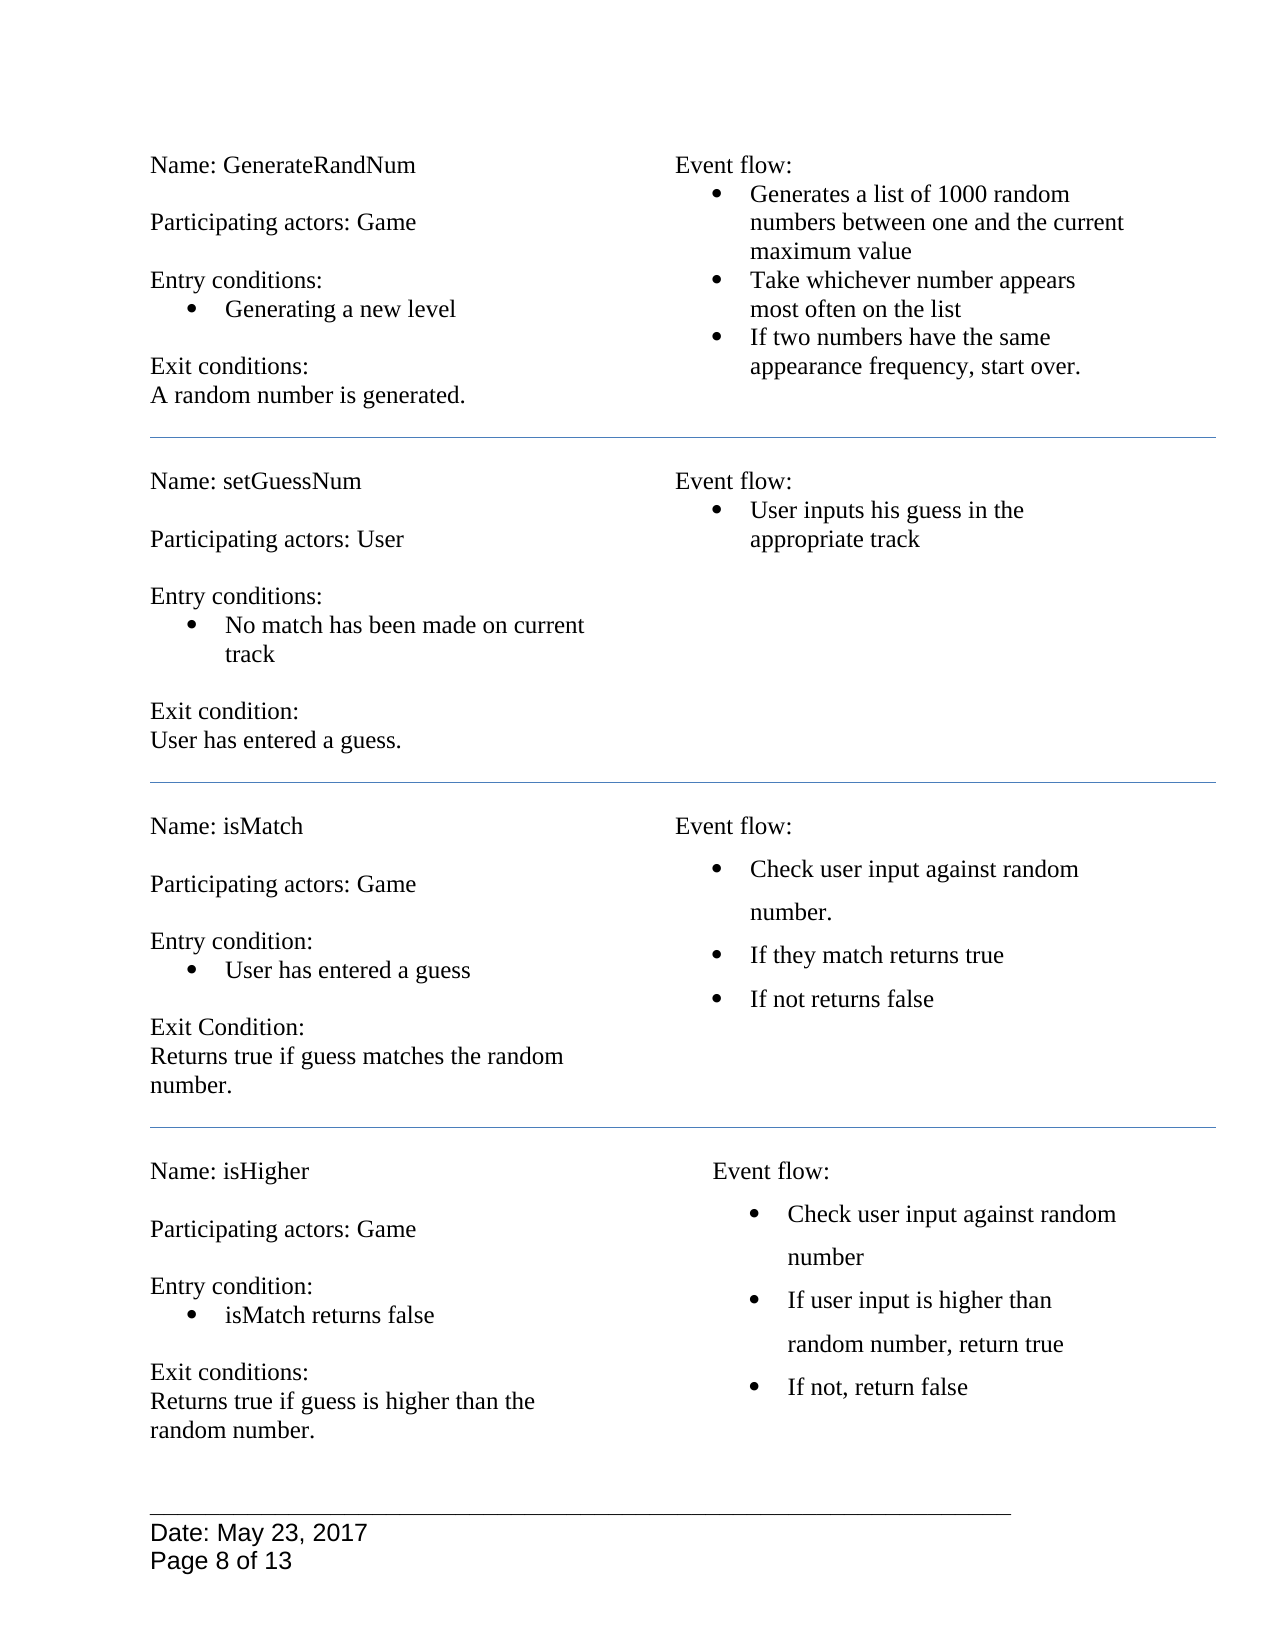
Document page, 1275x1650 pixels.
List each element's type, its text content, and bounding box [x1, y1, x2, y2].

text Participating actors: User [150, 524, 600, 552]
list Generating a new level [187, 294, 600, 322]
list If not, return false [750, 1372, 1125, 1401]
list isMatch returns false [187, 1300, 600, 1329]
text Exit condition: [150, 696, 600, 725]
text Exit Condition: [150, 1012, 600, 1041]
text Returns true if guess is higher than the random number. [150, 1386, 600, 1444]
list No match has been made on current track [187, 610, 600, 667]
list If not returns false [712, 984, 1125, 1012]
text Name: GenerateRandNum [150, 150, 600, 179]
text Name: isMatch [150, 811, 600, 840]
list Take whichever number appears most often on the list [712, 265, 1125, 322]
text Participating actors: Game [150, 869, 600, 897]
list If two numbers have the same appearance frequency, start over. [712, 322, 1125, 380]
text Event flow: [675, 466, 1125, 495]
text A random number is generated. [150, 380, 600, 409]
text Entry condition: [150, 1271, 600, 1300]
text Entry conditions: [150, 265, 600, 294]
text Participating actors: Game [150, 207, 600, 236]
text Entry condition: [150, 926, 600, 955]
text Name: isHigher [150, 1156, 600, 1185]
text Returns true if guess matches the random number. [150, 1041, 600, 1099]
text Event flow: [675, 150, 1125, 179]
text Event flow: [675, 811, 1125, 840]
list Check user input against random number. [712, 854, 1125, 926]
text Participating actors: Game [150, 1214, 600, 1242]
list If they match returns true [712, 941, 1125, 969]
text Event flow: [712, 1156, 1125, 1185]
text Exit conditions: [150, 351, 600, 380]
text Exit conditions: [150, 1357, 600, 1386]
text Entry conditions: [150, 581, 600, 610]
list Generates a list of 1000 random numbers between one and the current maximum value [712, 179, 1125, 265]
text Name: setGuessNum [150, 466, 600, 495]
list User has entered a guess [187, 955, 600, 984]
list User inputs his guess in the appropriate track [712, 495, 1125, 552]
text User has entered a guess. [150, 725, 600, 754]
list Check user input against random number [750, 1199, 1125, 1271]
list If user input is higher than random number, return true [750, 1286, 1125, 1357]
